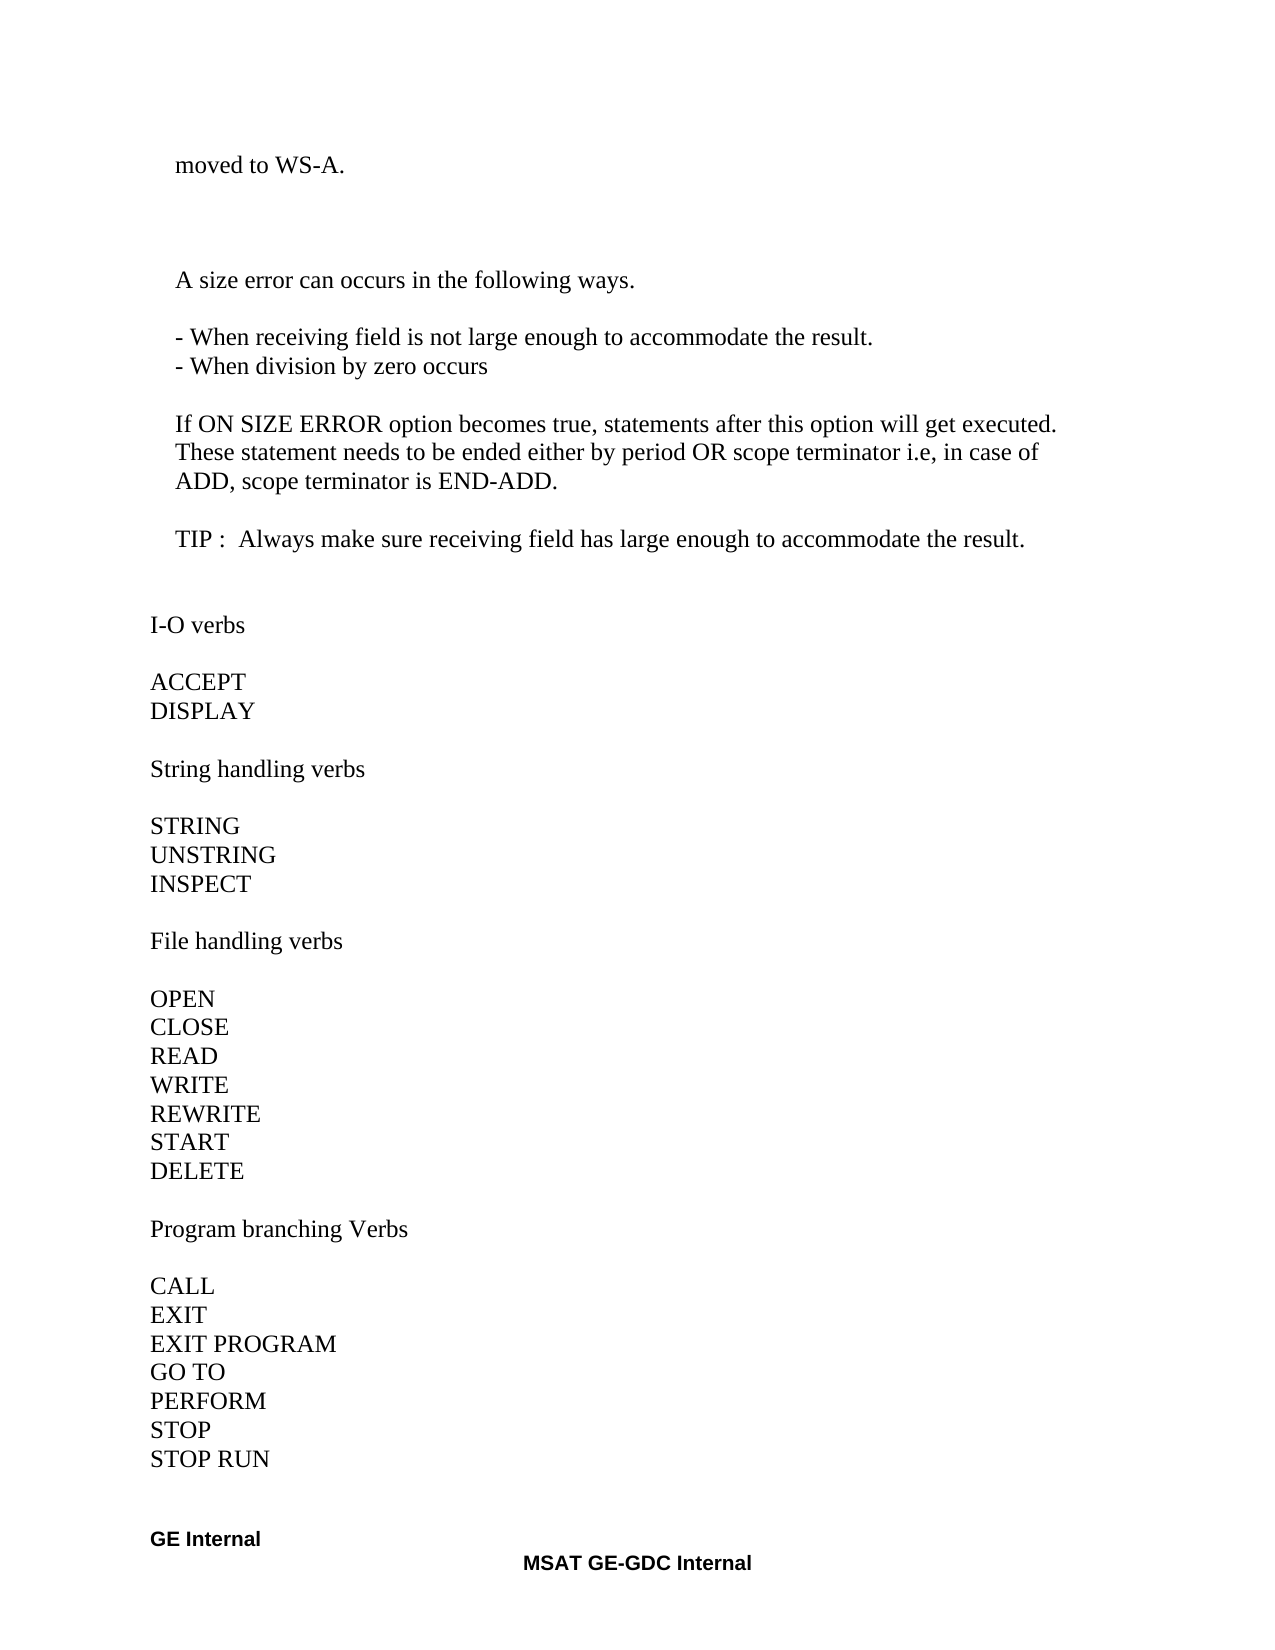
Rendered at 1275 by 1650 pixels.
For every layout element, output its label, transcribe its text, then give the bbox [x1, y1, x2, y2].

text READ [150, 1041, 1125, 1070]
text EXIT PROGRAM [150, 1329, 1125, 1357]
text If ON SIZE ERROR option becomes true, statements after this option will get executed. [150, 409, 1125, 437]
text CLOSE [150, 1012, 1125, 1041]
text String handling verbs [150, 754, 1125, 782]
text GO TO [150, 1357, 1125, 1386]
text STOP [150, 1415, 1125, 1444]
text DELETE [150, 1156, 1125, 1185]
text WRITE [150, 1070, 1125, 1099]
text ADD, scope terminator is END-ADD. [150, 466, 1125, 495]
text - When receiving field is not large enough to accommodate the result. [150, 322, 1125, 351]
text TIP : Always make sure receiving field has large enough to accommodate the result. [150, 524, 1125, 552]
text UNSTRING [150, 840, 1125, 869]
text File handling verbs [150, 926, 1125, 955]
text I-O verbs [150, 610, 1125, 639]
text STRING [150, 811, 1125, 840]
text - When division by zero occurs [150, 351, 1125, 380]
text Program branching Verbs [150, 1214, 1125, 1242]
text moved to WS-A. [150, 150, 1125, 179]
text ACCEPT [150, 667, 1125, 696]
text REWRITE [150, 1099, 1125, 1127]
text A size error can occurs in the following ways. [150, 265, 1125, 294]
text EXIT [150, 1300, 1125, 1329]
text OPEN [150, 984, 1125, 1012]
text DISPLAY [150, 696, 1125, 725]
text INSPECT [150, 869, 1125, 897]
text PERFORM [150, 1386, 1125, 1415]
text STOP RUN [150, 1444, 1125, 1472]
text CALL [150, 1271, 1125, 1300]
text These statement needs to be ended either by period OR scope terminator i.e, in case of [150, 437, 1125, 466]
text START [150, 1127, 1125, 1156]
